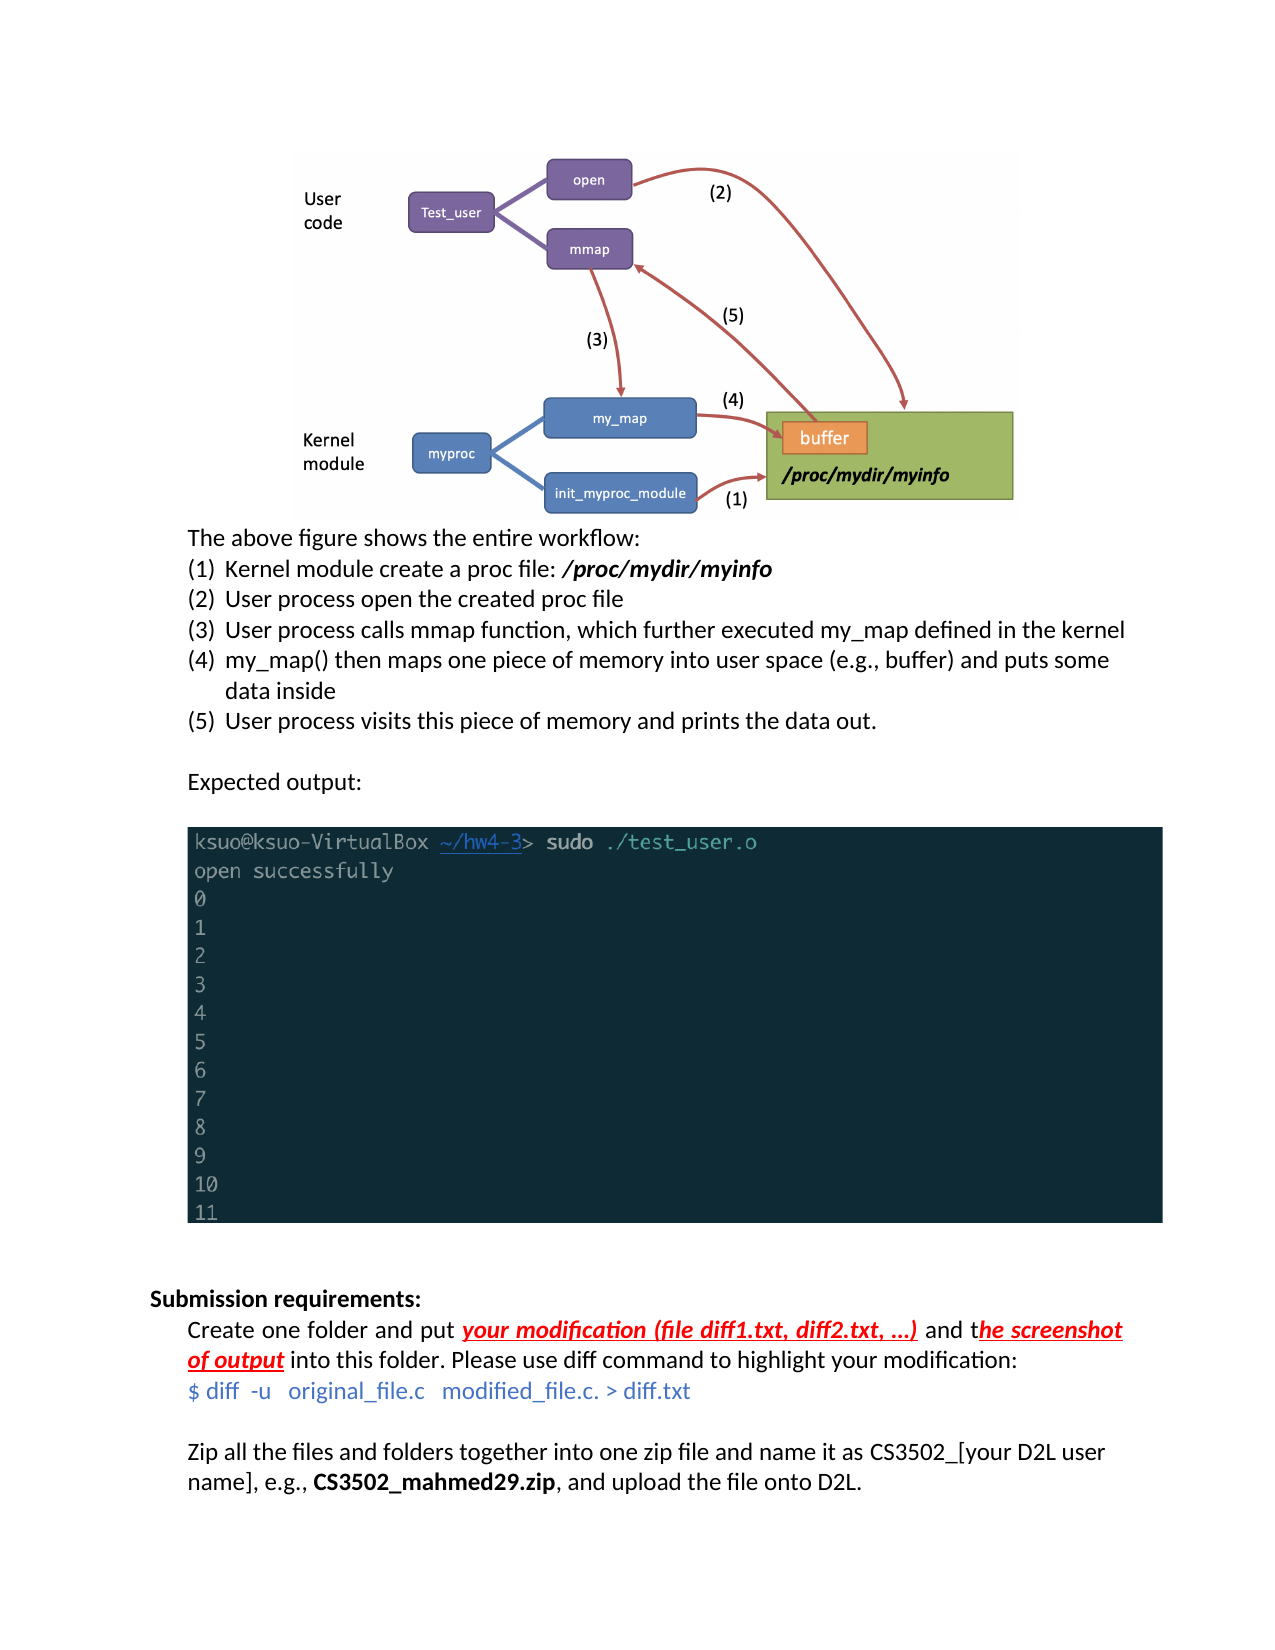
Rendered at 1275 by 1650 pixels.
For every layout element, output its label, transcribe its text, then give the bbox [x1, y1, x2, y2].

text $ diff -u original_file.c modified_file.c. > diff.txt [187, 1375, 1125, 1405]
list User process visits this piece of memory and prints the data out. [187, 705, 1125, 736]
text Submission requirements: [150, 1283, 1125, 1314]
list Kernel module create a proc file: /proc/mydir/myinfo [187, 553, 1125, 583]
list User process calls mmap function, which further executed my_map defined in the kernel [187, 614, 1144, 644]
list my_map() then maps one piece of memory into user space (e.g., buffer) and puts some data inside [187, 644, 1125, 705]
text Create one folder and put your modification (file diff1.txt, diff2.txt, …) and the screenshot of output into this folder. Please use diff command to highlight your modification: [187, 1314, 1125, 1375]
text The above figure shows the entire workflow: [187, 522, 1125, 553]
text Expected output: [187, 766, 1125, 797]
picture [187, 827, 1163, 1223]
list User process open the created proc file [187, 583, 1125, 614]
picture [291, 150, 1022, 523]
text Zip all the files and folders together into one zip file and name it as CS3502_[your D2L user name], e.g., CS3502_mahmed29.zip, and upload the file onto D2L. [187, 1436, 1125, 1497]
